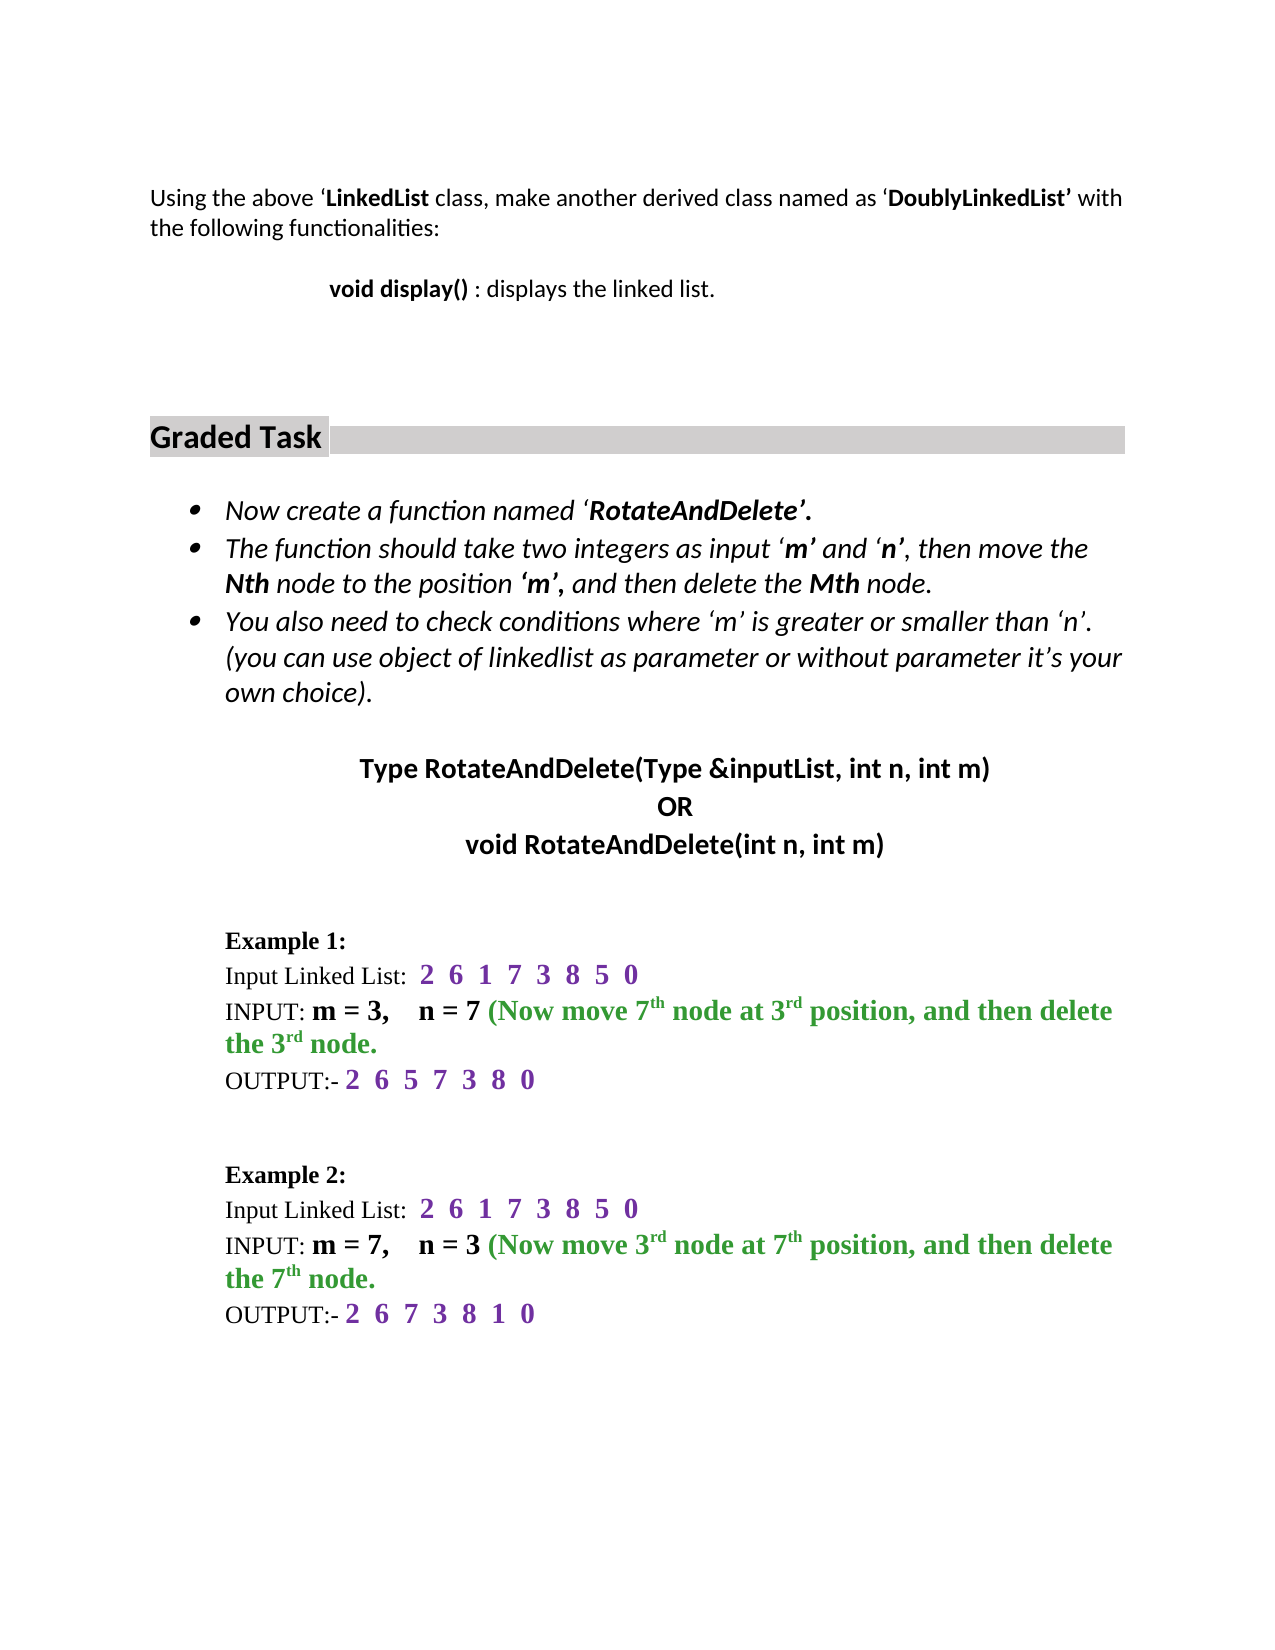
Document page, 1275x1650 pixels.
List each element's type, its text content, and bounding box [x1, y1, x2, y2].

list OUTPUT:- 2 6 7 3 8 1 0 [225, 1297, 1125, 1330]
list INPUT: m = 3, n = 7 (Now move 7th node at 3rd position, and then delete the 3rd node. [225, 993, 1125, 1060]
list void RotateAndDelete(int n, int m) [225, 826, 1125, 862]
text void display() : displays the linked list. [150, 273, 1125, 304]
list Input Linked List: 2 6 1 7 3 8 5 0 [225, 957, 1125, 991]
list Example 2: [225, 1160, 1125, 1189]
list OUTPUT:- 2 6 5 7 3 8 0 [225, 1062, 1125, 1096]
text Graded Task [329, 416, 1125, 457]
list The function should take two integers as input ‘m’ and ‘n’, then move the Nth node to the position ‘m’, and then delete the Mth node. [187, 530, 1125, 601]
list Input Linked List: 2 6 1 7 3 8 5 0 [225, 1191, 1125, 1225]
list Example 1: [225, 926, 1125, 955]
list INPUT: m = 7, n = 3 (Now move 3rd node at 7th position, and then delete the 7th node. [225, 1227, 1125, 1294]
list Now create a function named ‘RotateAndDelete’. [187, 492, 1125, 527]
text Using the above ‘LinkedList class, make another derived class named as ‘DoublyLinkedList’ with the following functionalities: [150, 182, 1125, 243]
list OR [225, 788, 1125, 824]
list You also need to check conditions where ‘m’ is greater or smaller than ‘n’. (you can use object of linkedlist as parameter or without parameter it’s your own choice). [187, 603, 1125, 710]
list Type RotateAndDelete(Type &inputList, int n, int m) [225, 750, 1125, 786]
